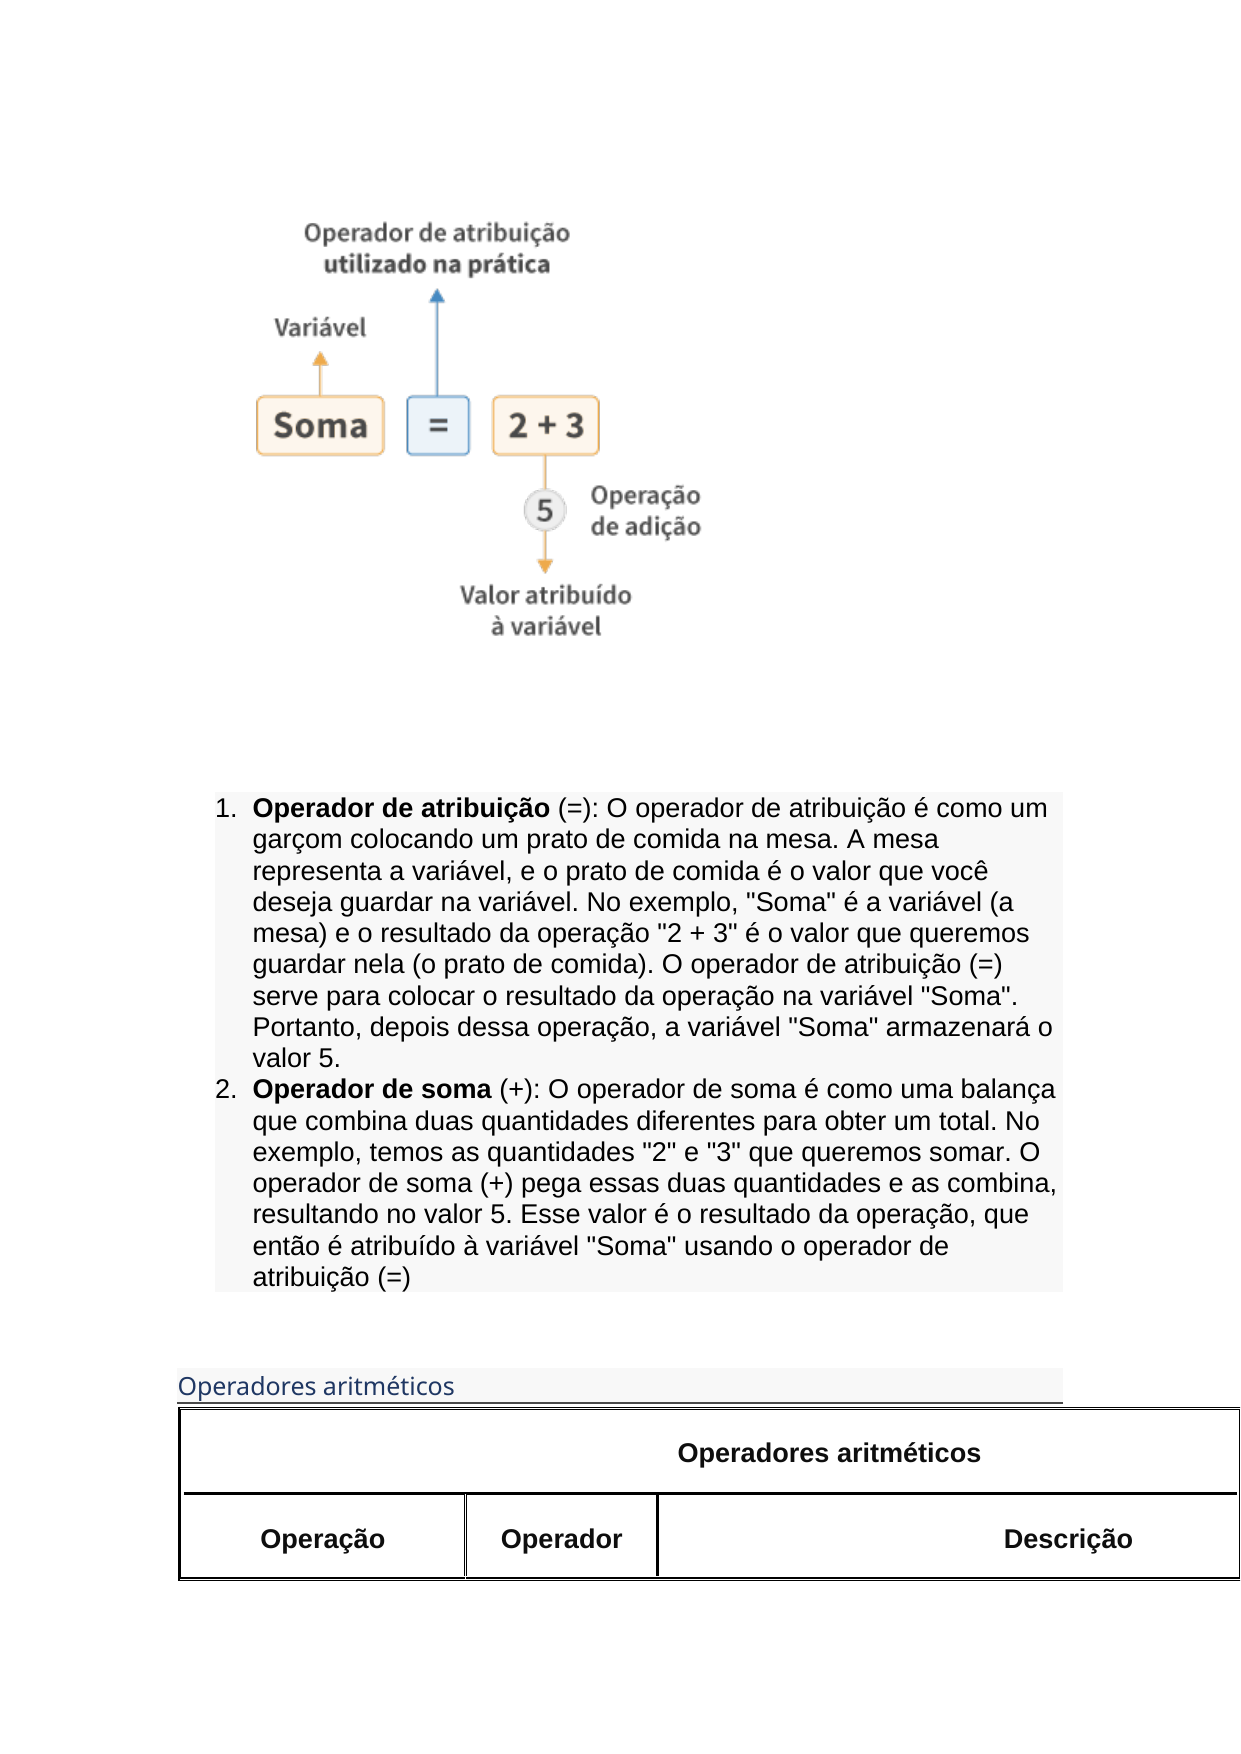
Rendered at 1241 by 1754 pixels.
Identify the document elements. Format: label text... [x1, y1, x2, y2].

table_header Operadores aritméticos [181, 1410, 1239, 1492]
table_cell Descrição [657, 1492, 1239, 1577]
picture [177, 147, 778, 714]
table_cell Operação [181, 1492, 466, 1577]
list Operador de soma (+): O operador de soma é como uma balança que combina duas quantidades diferentes para obter um total. No exemplo, temos as quantidades "2" e "3" que queremos somar. O operador de soma (+) pega essas duas quantidades e as combina, resultando no valor 5. Esse valor é o resultado da operação, que então é atribuído à variável "Soma" usando o operador de atribuição (=) [215, 1073, 1063, 1292]
table_cell Operador [466, 1495, 657, 1577]
list Operador de atribuição (=): O operador de atribuição é como um garçom colocando um prato de comida na mesa. A mesa representa a variável, e o prato de comida é o valor que você deseja guardar na variável. No exemplo, "Soma" é a variável (a mesa) e o resultado da operação "2 + 3" é o valor que queremos guardar nela (o prato de comida). O operador de atribuição (=) serve para colocar o resultado da operação na variável "Soma". Portanto, depois dessa operação, a variável "Soma" armazenará o valor 5. [215, 792, 1063, 1073]
subtitle Operadores aritméticos [177, 1368, 1063, 1402]
